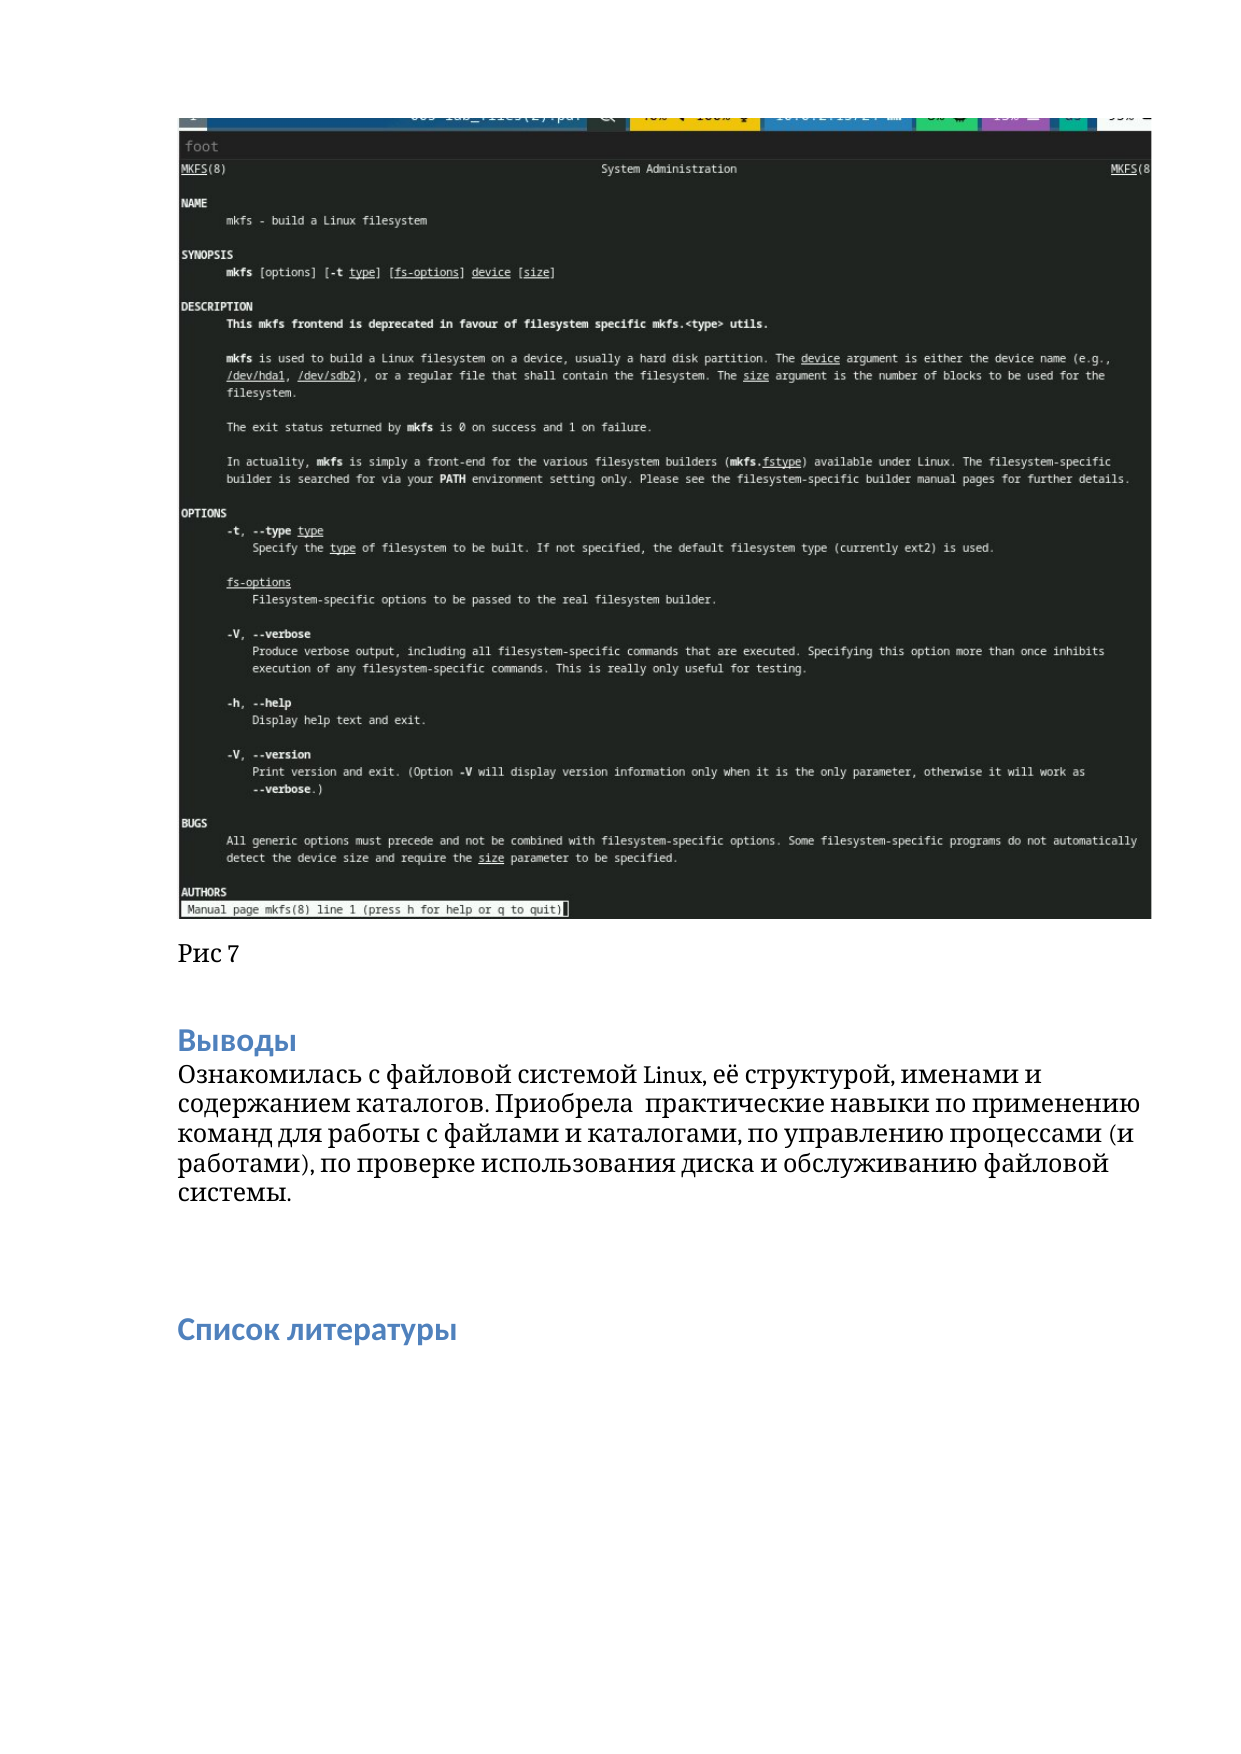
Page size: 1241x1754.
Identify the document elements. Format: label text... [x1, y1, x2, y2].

picture [177, 118, 1152, 919]
text Ознакомилась с файловой системой Linux, её структурой, именами и содержанием каталогов. Приобрела практические навыки по применению команд для работы с файлами и каталогами, по управлению процессами (и работами), по проверке использования диска и обслуживанию файловой системы. [177, 1059, 1152, 1208]
text Рис 7 [177, 939, 1152, 969]
subtitle Список литературы [177, 1308, 1152, 1348]
subtitle Выводы [177, 1019, 1152, 1059]
